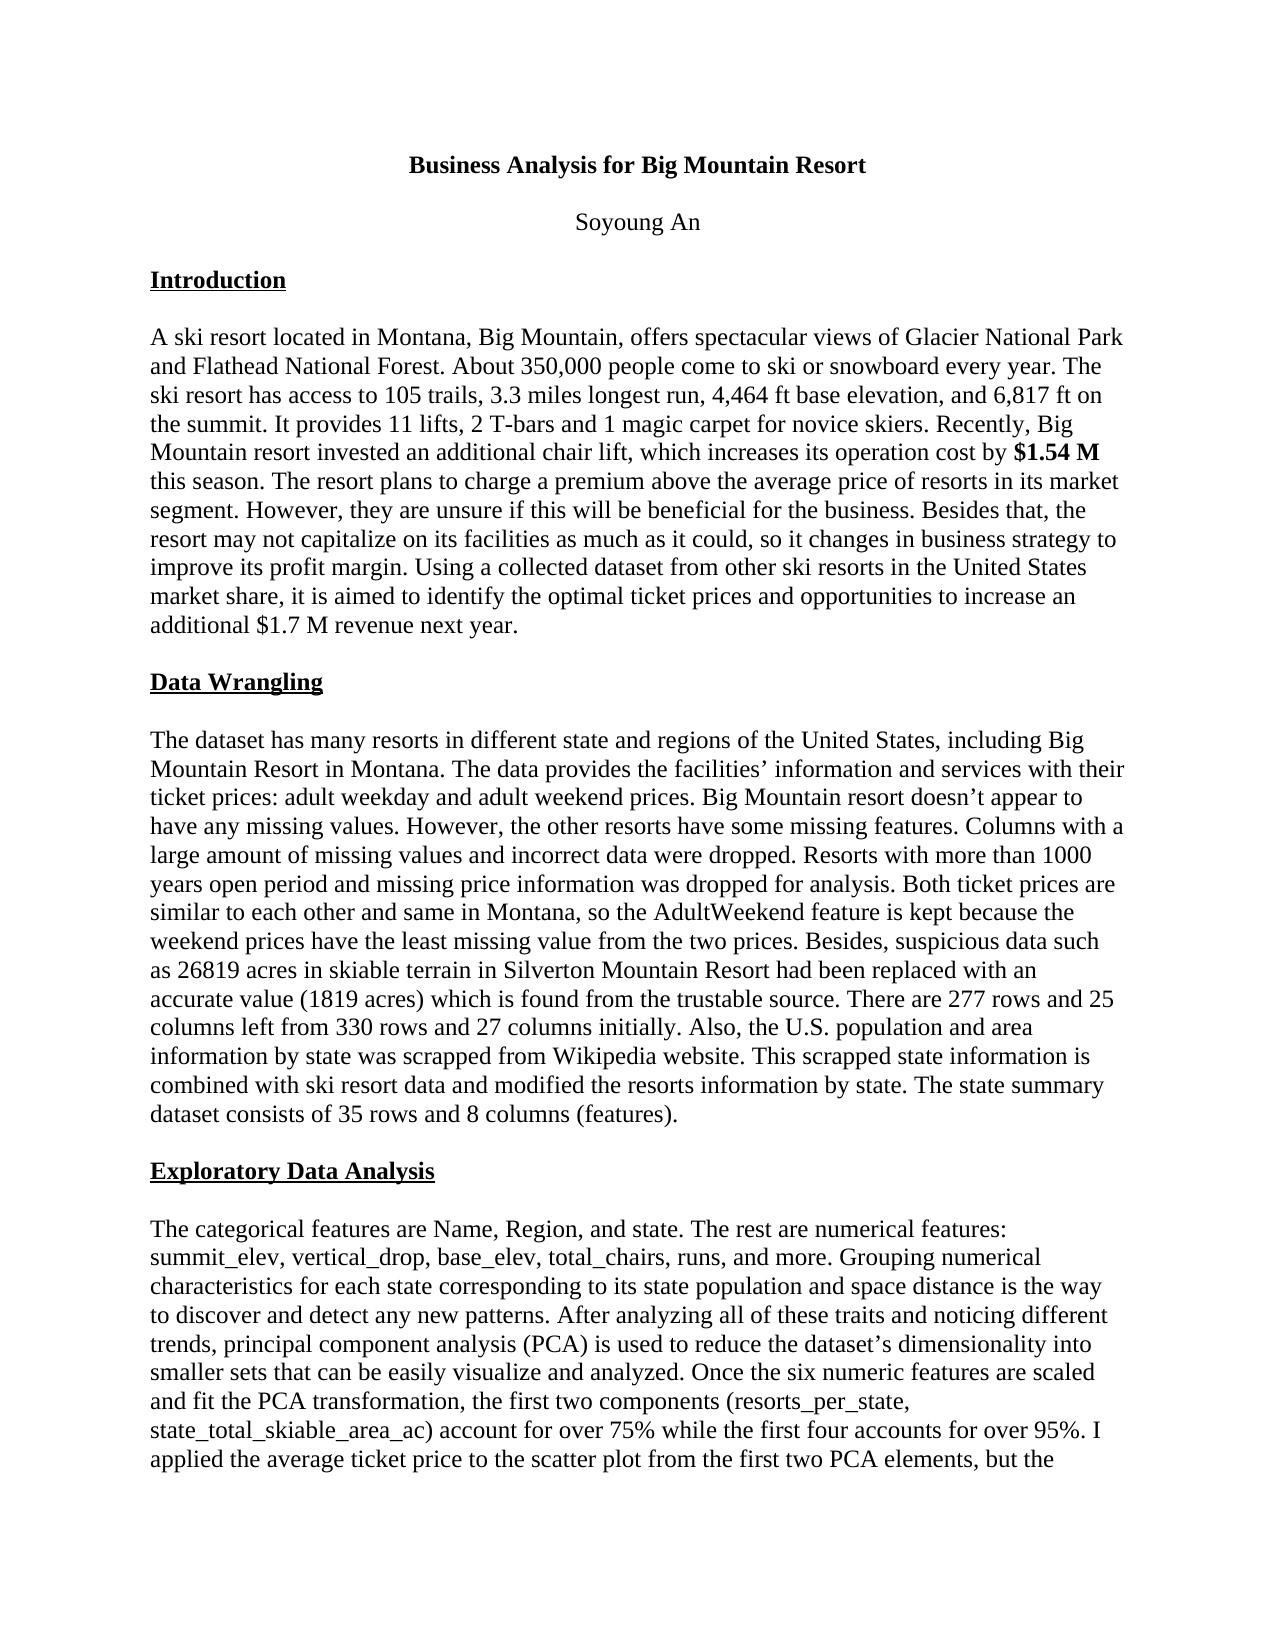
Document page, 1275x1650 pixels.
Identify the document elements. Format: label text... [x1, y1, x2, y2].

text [150, 1214, 1125, 1472]
text Data Wrangling [150, 667, 1125, 696]
text Soyoung An [150, 207, 1125, 236]
text The dataset has many resorts in different state and regions of the United States, including Big Mountain Resort in Montana. The data provides the facilities’ information and services with their ticket prices: adult weekday and adult weekend prices. Big Mountain resort doesn’t appear to have any missing values. However, the other resorts have some missing features. Columns with a large amount of missing values and incorrect data were dropped. Resorts with more than 1000 years open period and missing price information was dropped for analysis. Both ticket prices are similar to each other and same in Montana, so the AdultWeekend feature is kept because the weekend prices have the least missing value from the two prices. Besides, suspicious data such as 26819 acres in skiable terrain in Silverton Mountain Resort had been replaced with an accurate value (1819 acres) which is found from the trustable source. There are 277 rows and 25 columns left from 330 rows and 27 columns initially. Also, the U.S. population and area information by state was scrapped from Wikipedia website. This scrapped state information is combined with ski resort data and modified the resorts information by state. The state summary dataset consists of 35 rows and 8 columns (features). [150, 725, 1125, 1127]
text Exploratory Data Analysis [150, 1156, 1125, 1185]
text Business Analysis for Big Mountain Resort [150, 150, 1125, 179]
text A ski resort located in Montana, Big Mountain, offers spectacular views of Glacier National Park and Flathead National Forest. About 350,000 people come to ski or snowboard every year. The ski resort has access to 105 trails, 3.3 miles longest run, 4,464 ft base elevation, and 6,817 ft on the summit. It provides 11 lifts, 2 T-bars and 1 magic carpet for novice skiers. Recently, Big Mountain resort invested an additional chair lift, which increases its operation cost by $1.54 M this season. The resort plans to charge a premium above the average price of resorts in its market segment. However, they are unsure if this will be beneficial for the business. Besides that, the resort may not capitalize on its facilities as much as it could, so it changes in business strategy to improve its profit margin. Using a collected dataset from other ski resorts in the United States market share, it is aimed to identify the optimal ticket prices and opportunities to increase an additional $1.7 M revenue next year. [150, 322, 1125, 639]
text Introduction [150, 265, 1125, 294]
